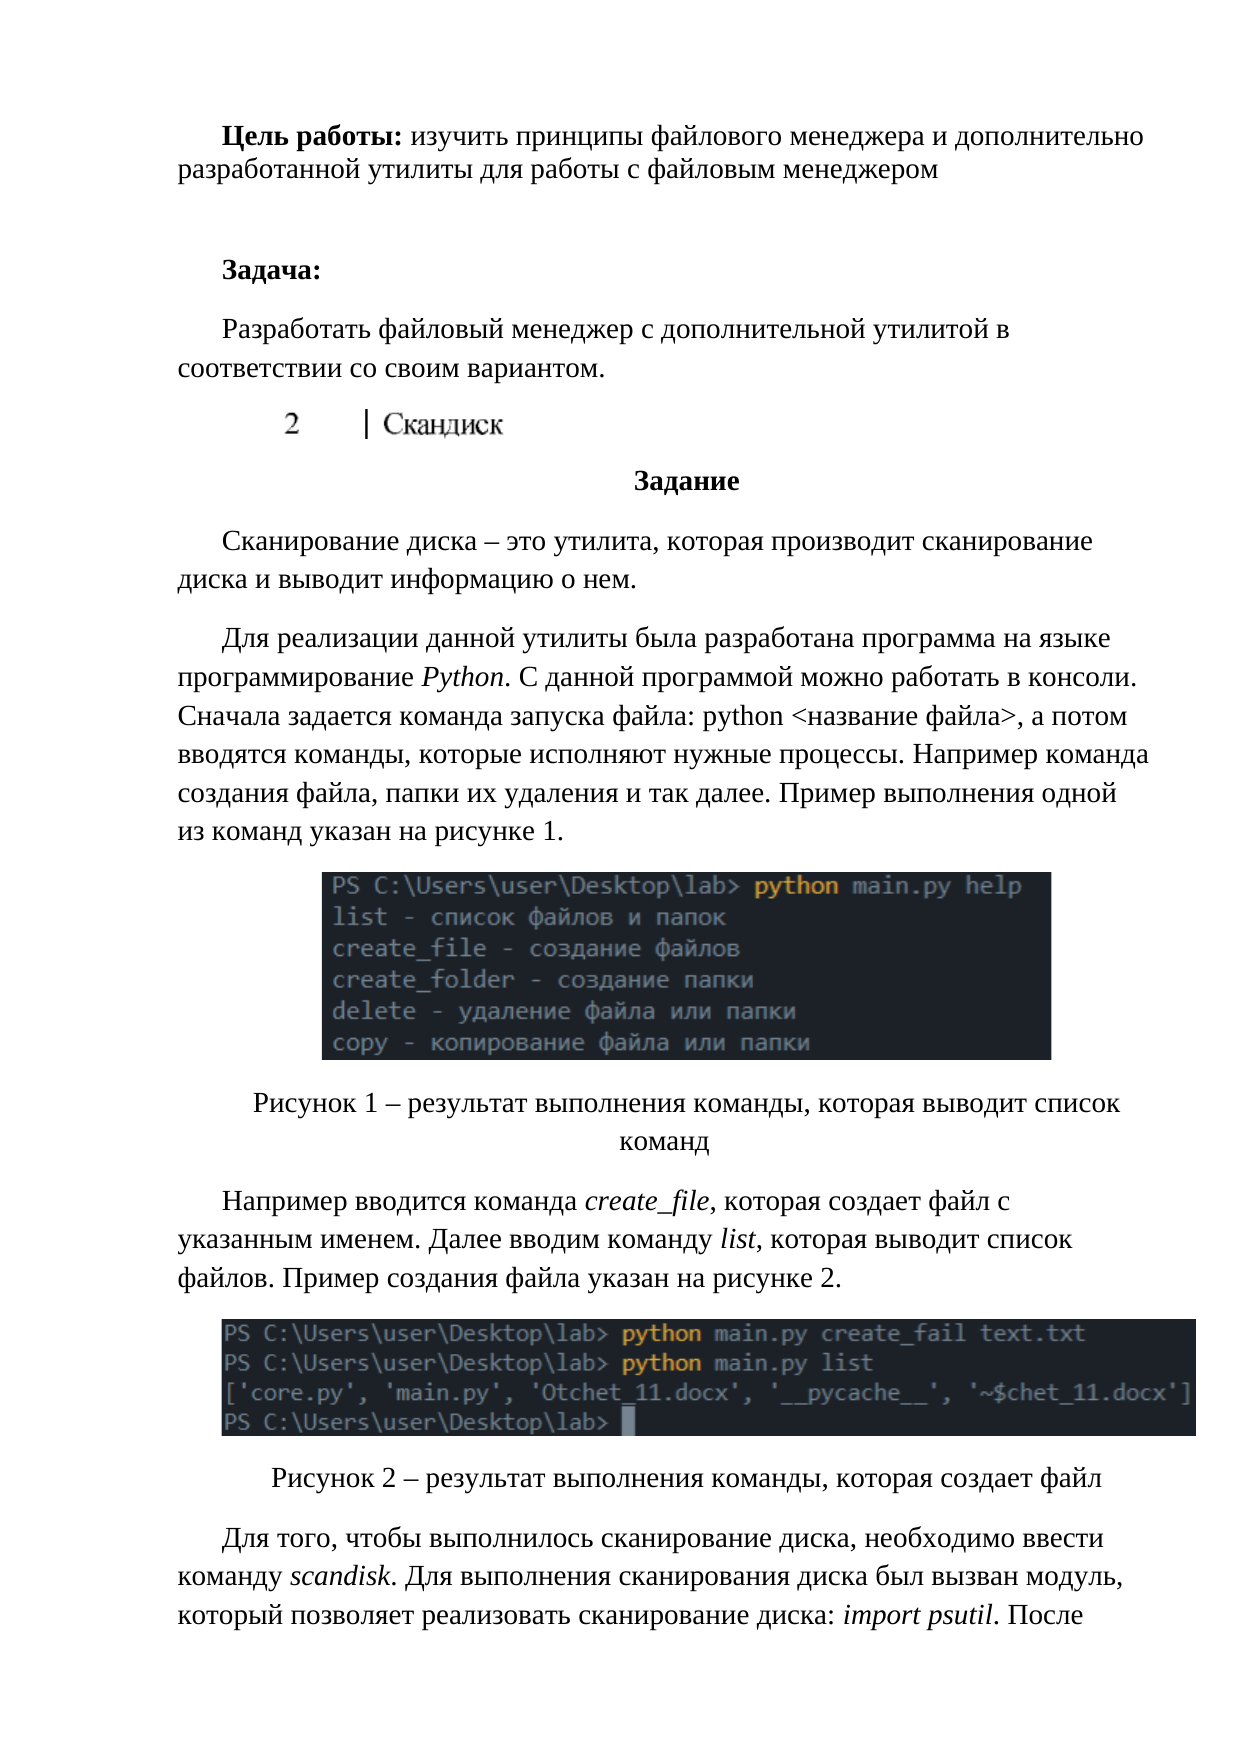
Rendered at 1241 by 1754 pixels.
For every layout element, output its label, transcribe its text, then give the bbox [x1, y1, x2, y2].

picture [321, 872, 1052, 1060]
text Рисунок 2 – результат выполнения команды, которая создает файл [177, 1461, 1152, 1494]
text Задание [177, 463, 1152, 497]
text Например вводится команда create_file, которая создает файл с указанным именем. Далее вводим команду list, которая выводит список файлов. Пример создания файла указан на рисунке 2. [177, 1183, 1152, 1293]
text Для реализации данной утилиты была разработана программа на языке программирование Python. С данной программой можно работать в консоли. Сначала задается команда запуска файла: python <название файла>, а потом вводятся команды, которые исполняют нужные процессы. Например команда создания файла, папки их удаления и так далее. Пример выполнения одной из команд указан на рисунке 1. [177, 621, 1152, 847]
text Разработать файловый менеджер с дополнительной утилитой в соответствии со своим вариантом. [177, 312, 1152, 384]
picture [221, 1319, 1196, 1436]
text Задача: [177, 252, 1152, 286]
text Цель работы: изучить принципы файлового менеджера и дополнительно разработанной утилиты для работы с файловым менеджером [177, 118, 1152, 185]
text Сканирование диска – это утилита, которая производит сканирование диска и выводит информацию о нем. [177, 523, 1152, 595]
text Рисунок 1 – результат выполнения команды, которая выводит список команд [177, 1085, 1152, 1157]
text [177, 1520, 1152, 1631]
